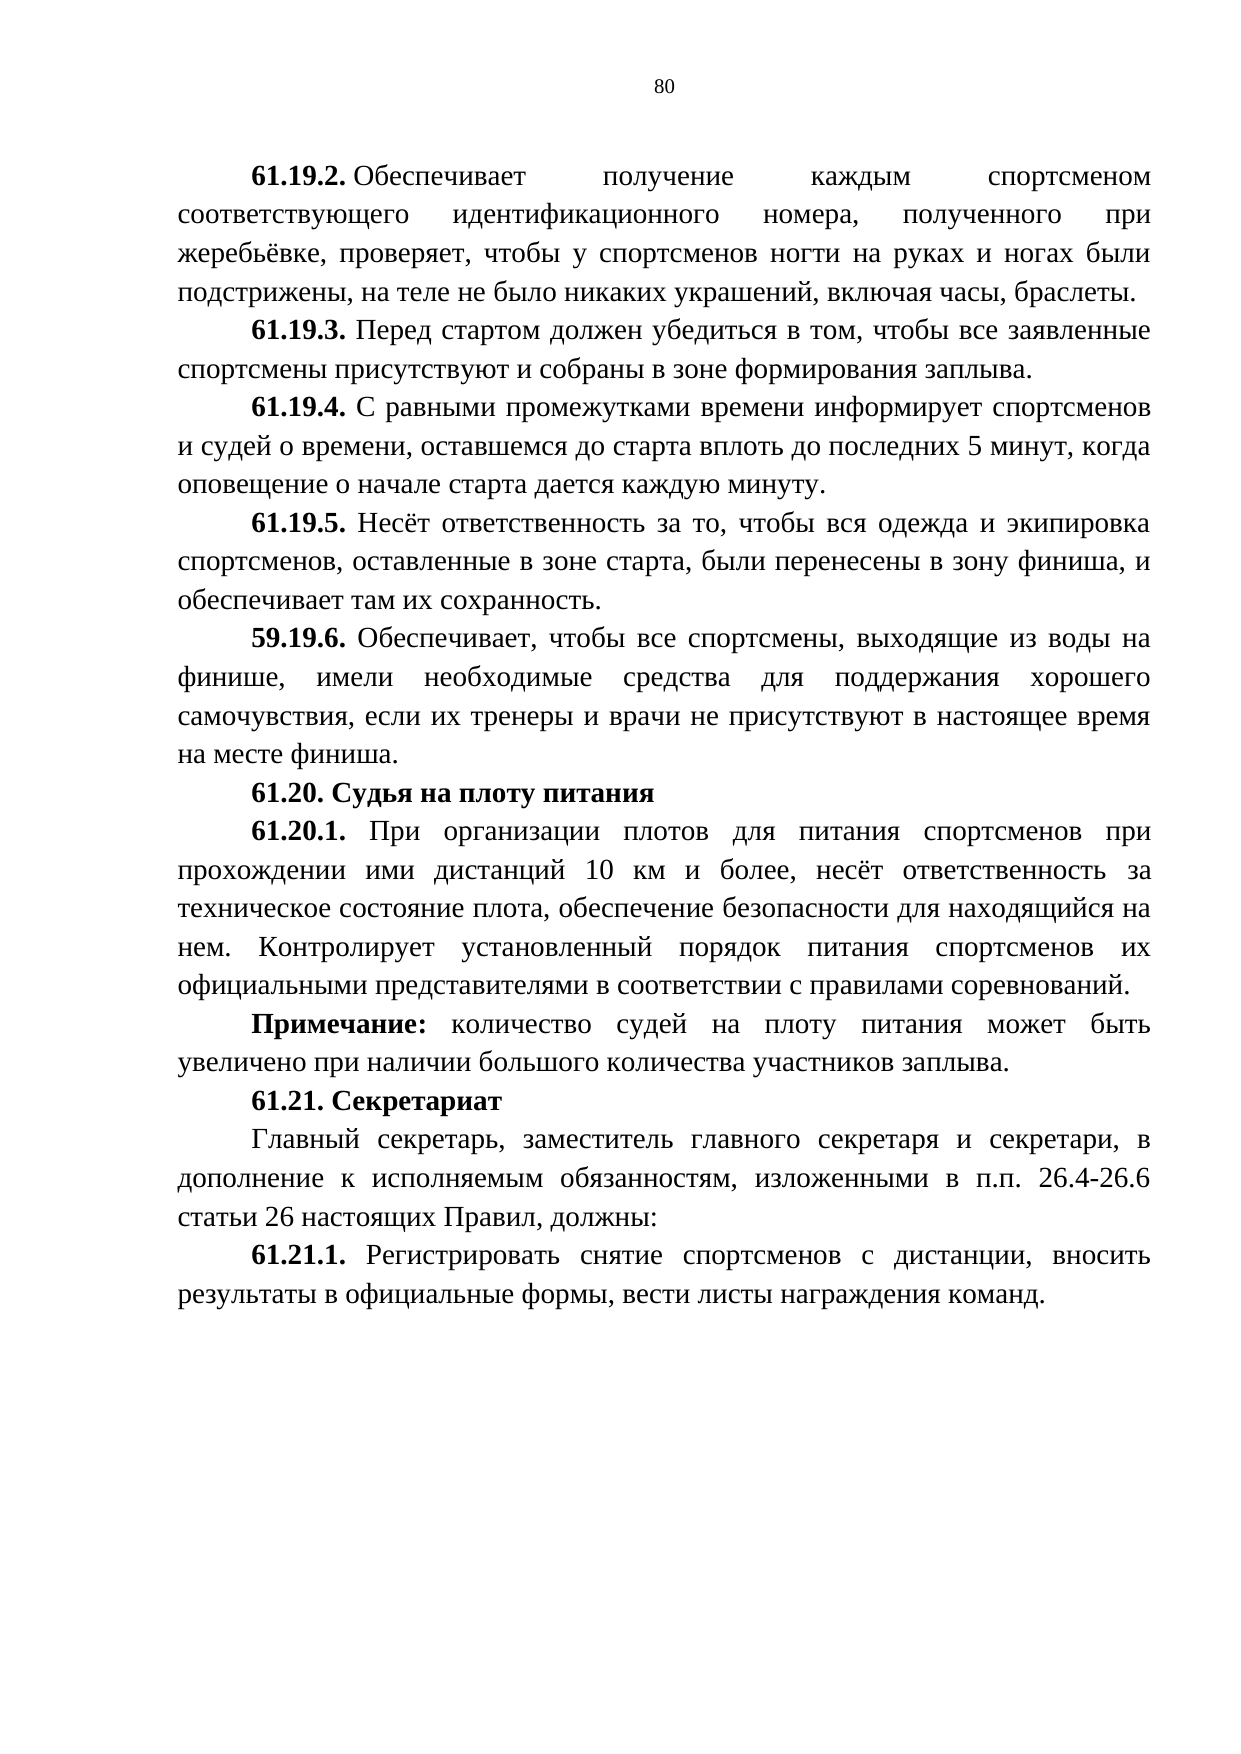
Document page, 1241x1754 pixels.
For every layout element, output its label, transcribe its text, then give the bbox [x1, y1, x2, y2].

text Главный секретарь, заместитель главного секретаря и секретари, в дополнение к исполняемым обязанностям, изложенными в п.п. 26.4-26.6 статьи 26 настоящих Правил, должны: [177, 1122, 1152, 1232]
text 61.20.1. При организации плотов для питания спортсменов при прохождении ими дистанций 10 км и более, несёт ответственность за техническое состояние плота, обеспечение безопасности для находящийся на нем. Контролирует установленный порядок питания спортсменов их официальными представителями в соответствии с правилами соревнований. [177, 813, 1152, 1001]
text 61.21.1. Регистрировать снятие спортсменов с дистанции, вносить результаты в официальные формы, вести листы награждения команд. [177, 1237, 1152, 1309]
text Примечание: количество судей на плоту питания может быть увеличено при наличии большого количества участников заплыва. [177, 1006, 1152, 1078]
text 61.19.4. С равными промежутками времени информирует спортсменов и судей о времени, оставшемся до старта вплоть до последних 5 минут, когда оповещение о начале старта дается каждую минуту. [177, 389, 1152, 500]
text 59.19.6. Обеспечивает, чтобы все спортсмены, выходящие из воды на финише, имели необходимые средства для поддержания хорошего самочувствия, если их тренеры и врачи не присутствуют в настоящее время на месте финиша. [177, 621, 1152, 770]
text 61.21. Секретариат [177, 1083, 1152, 1117]
text 61.20. Судья на плоту питания [177, 775, 1152, 808]
text 61.19.2. Обеспечивает получение каждым спортсменом соответствующего идентификационного номера, полученного при жеребьёвке, проверяет, чтобы у спортсменов ногти на руках и ногах были подстрижены, на теле не было никаких украшений, включая часы, браслеты. [177, 158, 1152, 307]
text 61.19.3. Перед стартом должен убедиться в том, чтобы все заявленные спортсмены присутствуют и собраны в зоне формирования заплыва. [177, 312, 1152, 384]
text 61.19.5. Несёт ответственность за то, чтобы вся одежда и экипировка спортсменов, оставленные в зоне старта, были перенесены в зону финиша, и обеспечивает там их сохранность. [177, 505, 1152, 616]
